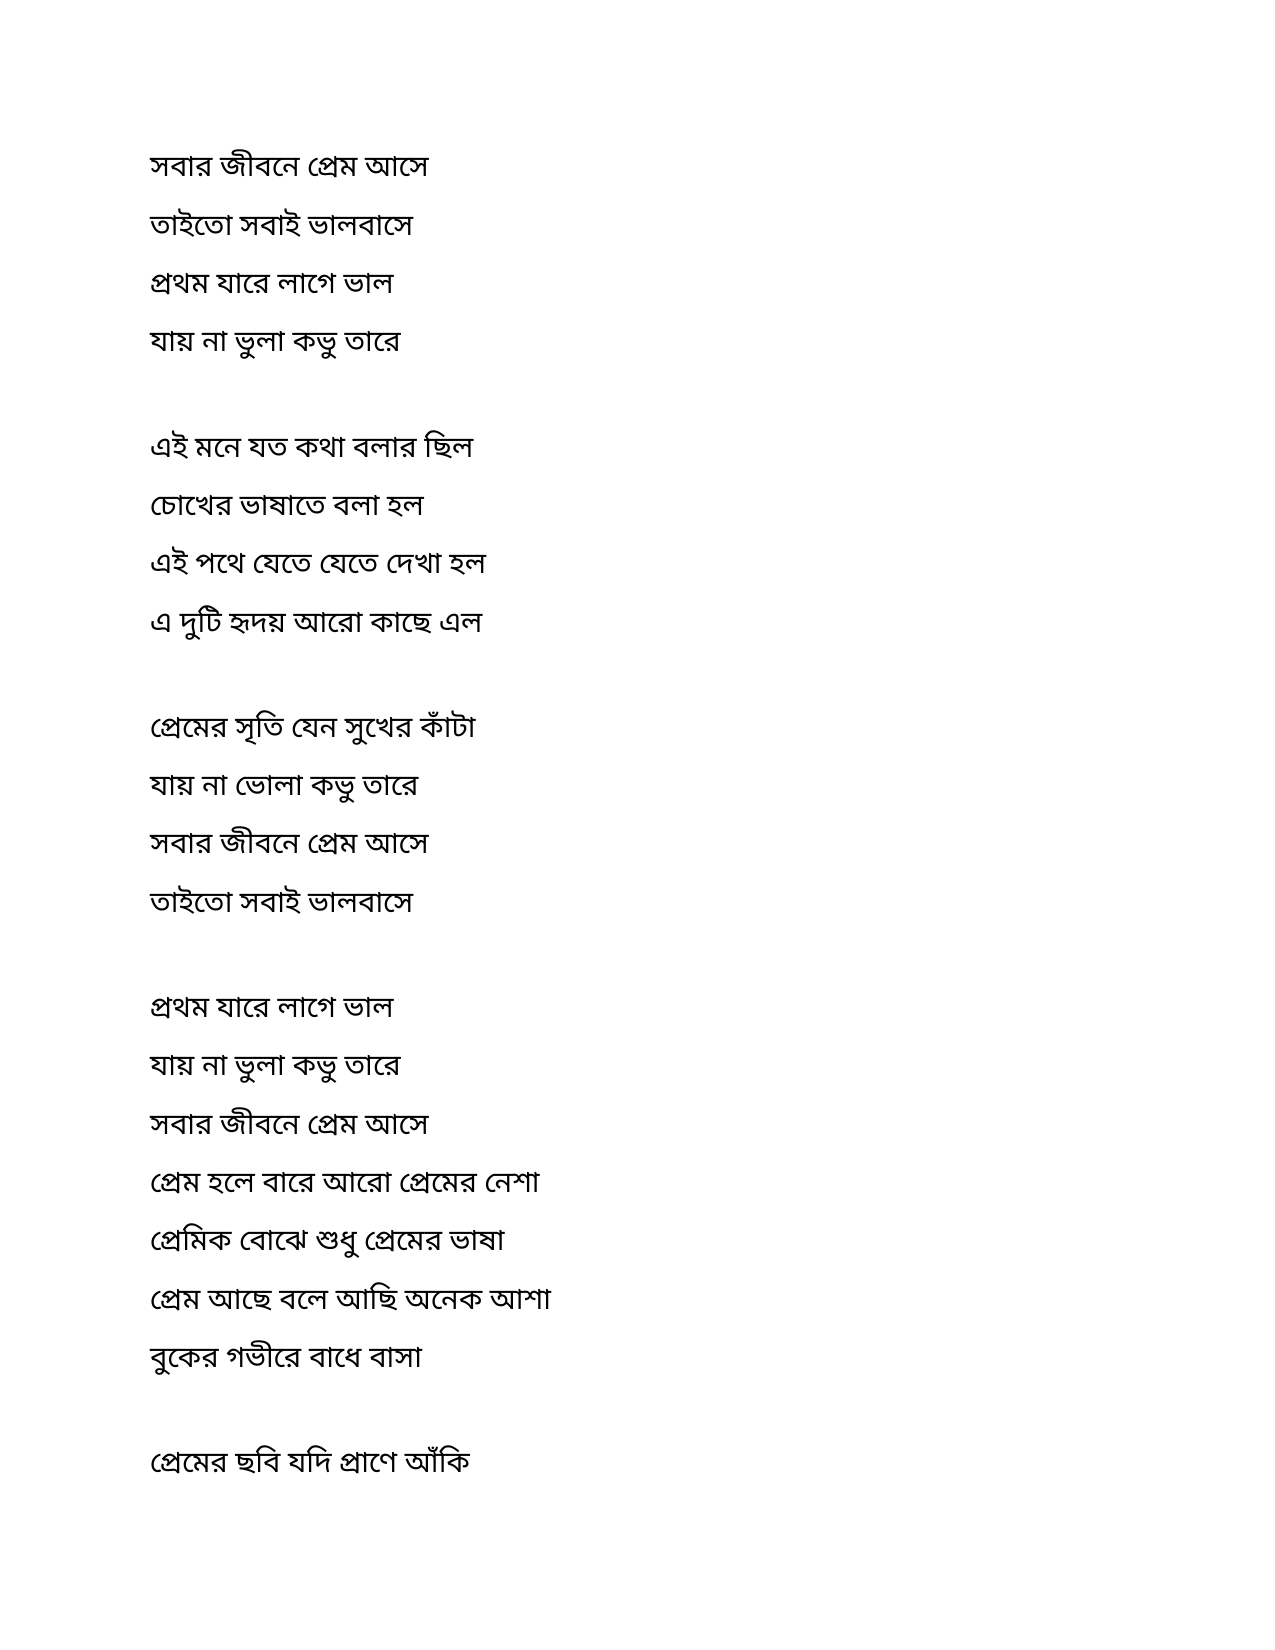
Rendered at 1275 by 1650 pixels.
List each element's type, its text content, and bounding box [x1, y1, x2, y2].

text প্রেমের সৃতি যেন সুখের কাঁটা [150, 710, 1125, 749]
text প্রেমিক বোঝে শুধু প্রেমের ভাষা [150, 1224, 1125, 1263]
text যায় না ভোলা কভু তারে [150, 769, 1125, 807]
text প্রথম যারে লাগে ভাল [150, 267, 1125, 305]
text প্রেম আছে বলে আছি অনেক আশা [150, 1282, 1125, 1321]
text সবার জীবনে প্রেম আসে [150, 827, 1125, 866]
text সবার জীবনে প্রেম আসে [150, 150, 1125, 189]
text সবার জীবনে প্রেম আসে [150, 1107, 1125, 1146]
text যায় না ভুলা কভু তারে [150, 325, 1125, 364]
text বুকের গভীরে বাধে বাসা [150, 1341, 1125, 1379]
text এই পথে যেতে যেতে দেখা হল [150, 547, 1125, 586]
text চোখের ভাষাতে বলা হল [150, 488, 1125, 527]
text এই মনে যত কথা বলার ছিল [150, 430, 1125, 469]
text প্রেম হলে বারে আরো প্রেমের নেশা [150, 1166, 1125, 1204]
text প্রেমের ছবি যদি প্রাণে আঁকি [150, 1446, 1125, 1484]
text প্রথম যারে লাগে ভাল [150, 991, 1125, 1029]
text তাইতো সবাই ভালবাসে [150, 208, 1125, 247]
text যায় না ভুলা কভু তারে [150, 1049, 1125, 1088]
text তাইতো সবাই ভালবাসে [150, 885, 1125, 924]
text এ দুটি হৃদয় আরো কাছে এল [150, 605, 1125, 644]
